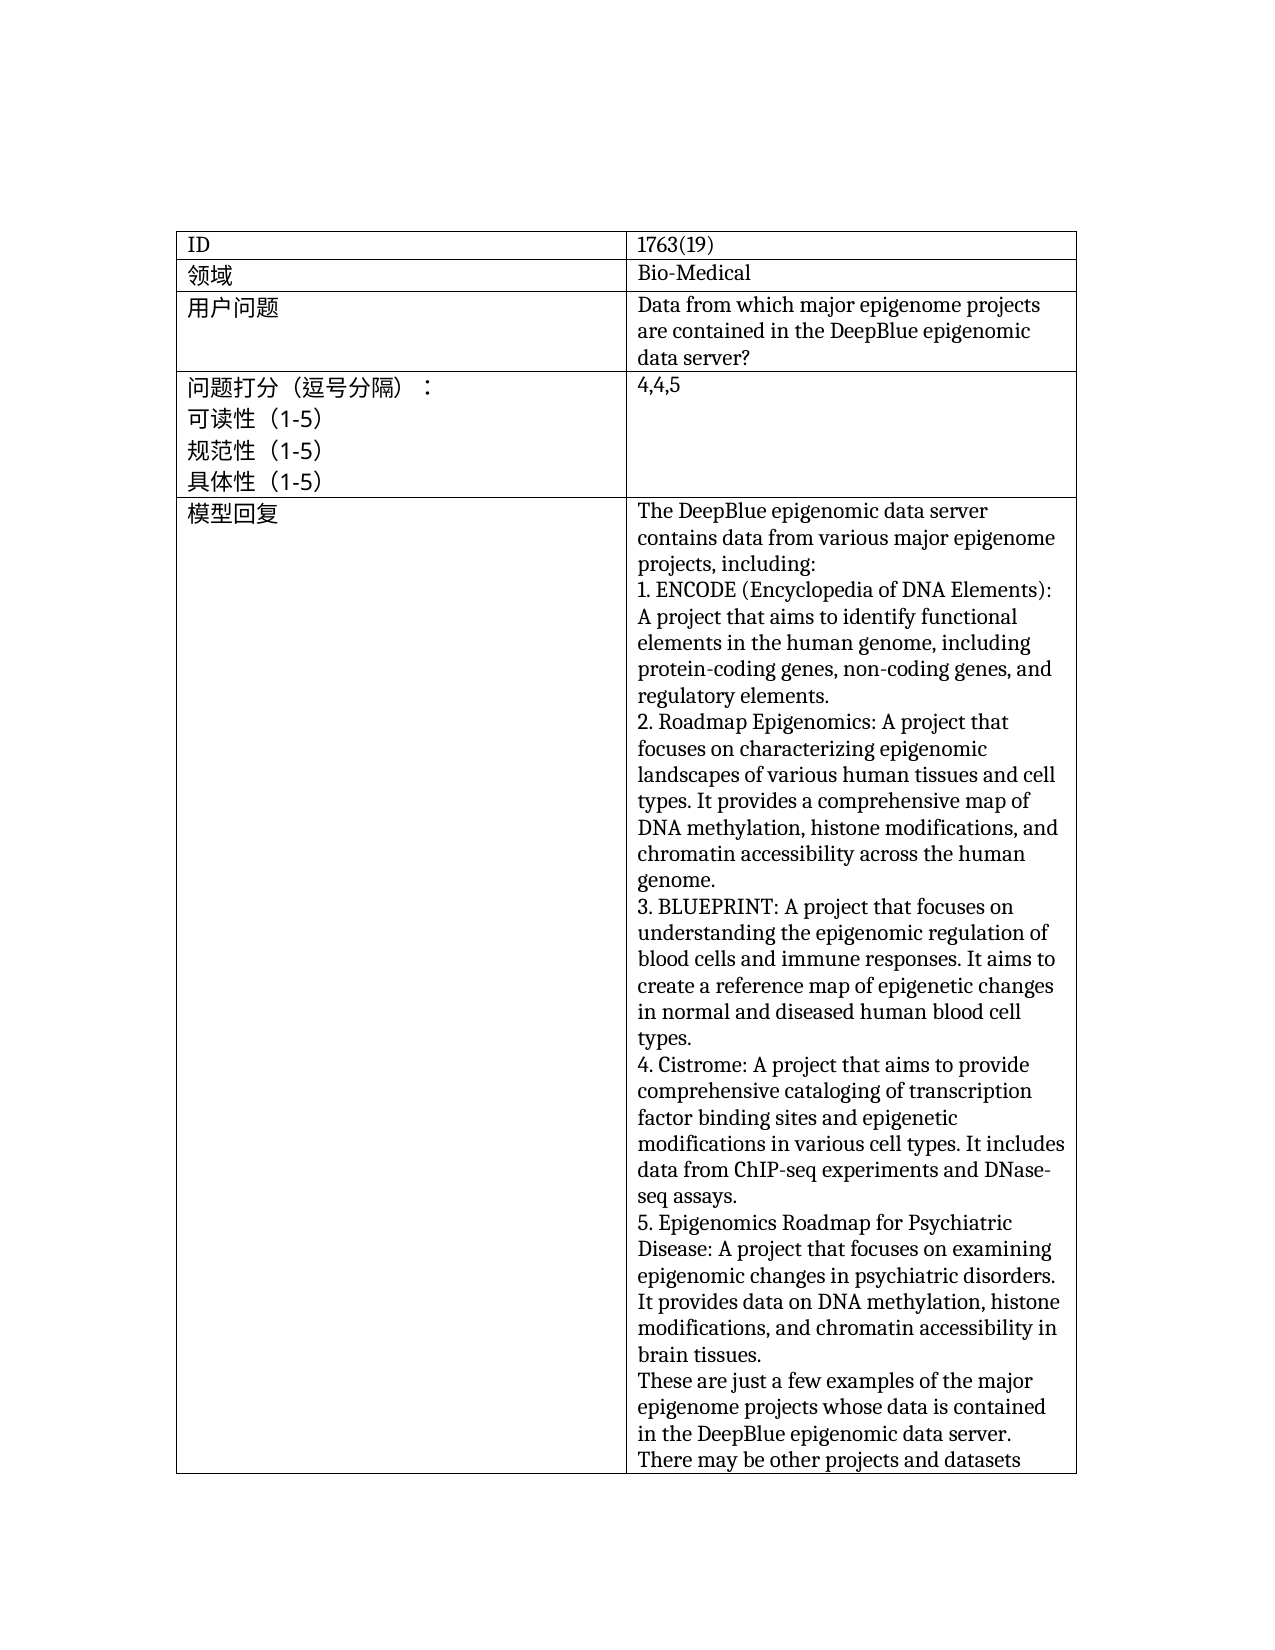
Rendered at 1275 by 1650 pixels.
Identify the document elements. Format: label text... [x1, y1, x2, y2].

table_cell 领域 [177, 260, 626, 291]
table_cell Bio-Medical [627, 260, 1076, 291]
table_cell 用户问题 [177, 292, 626, 371]
table_header 1763(19) [627, 232, 1076, 259]
table_header ID [177, 232, 626, 259]
table_cell 模型回复 [177, 498, 626, 1473]
table_cell 问题打分（逗号分隔）： 可读性（1-5） 规范性（1-5） 具体性（1-5） [177, 372, 626, 497]
table_cell 4,4,5 [627, 372, 1076, 497]
table_cell Data from which major epigenome projects are contained in the DeepBlue epigenomic data server? [627, 292, 1076, 371]
